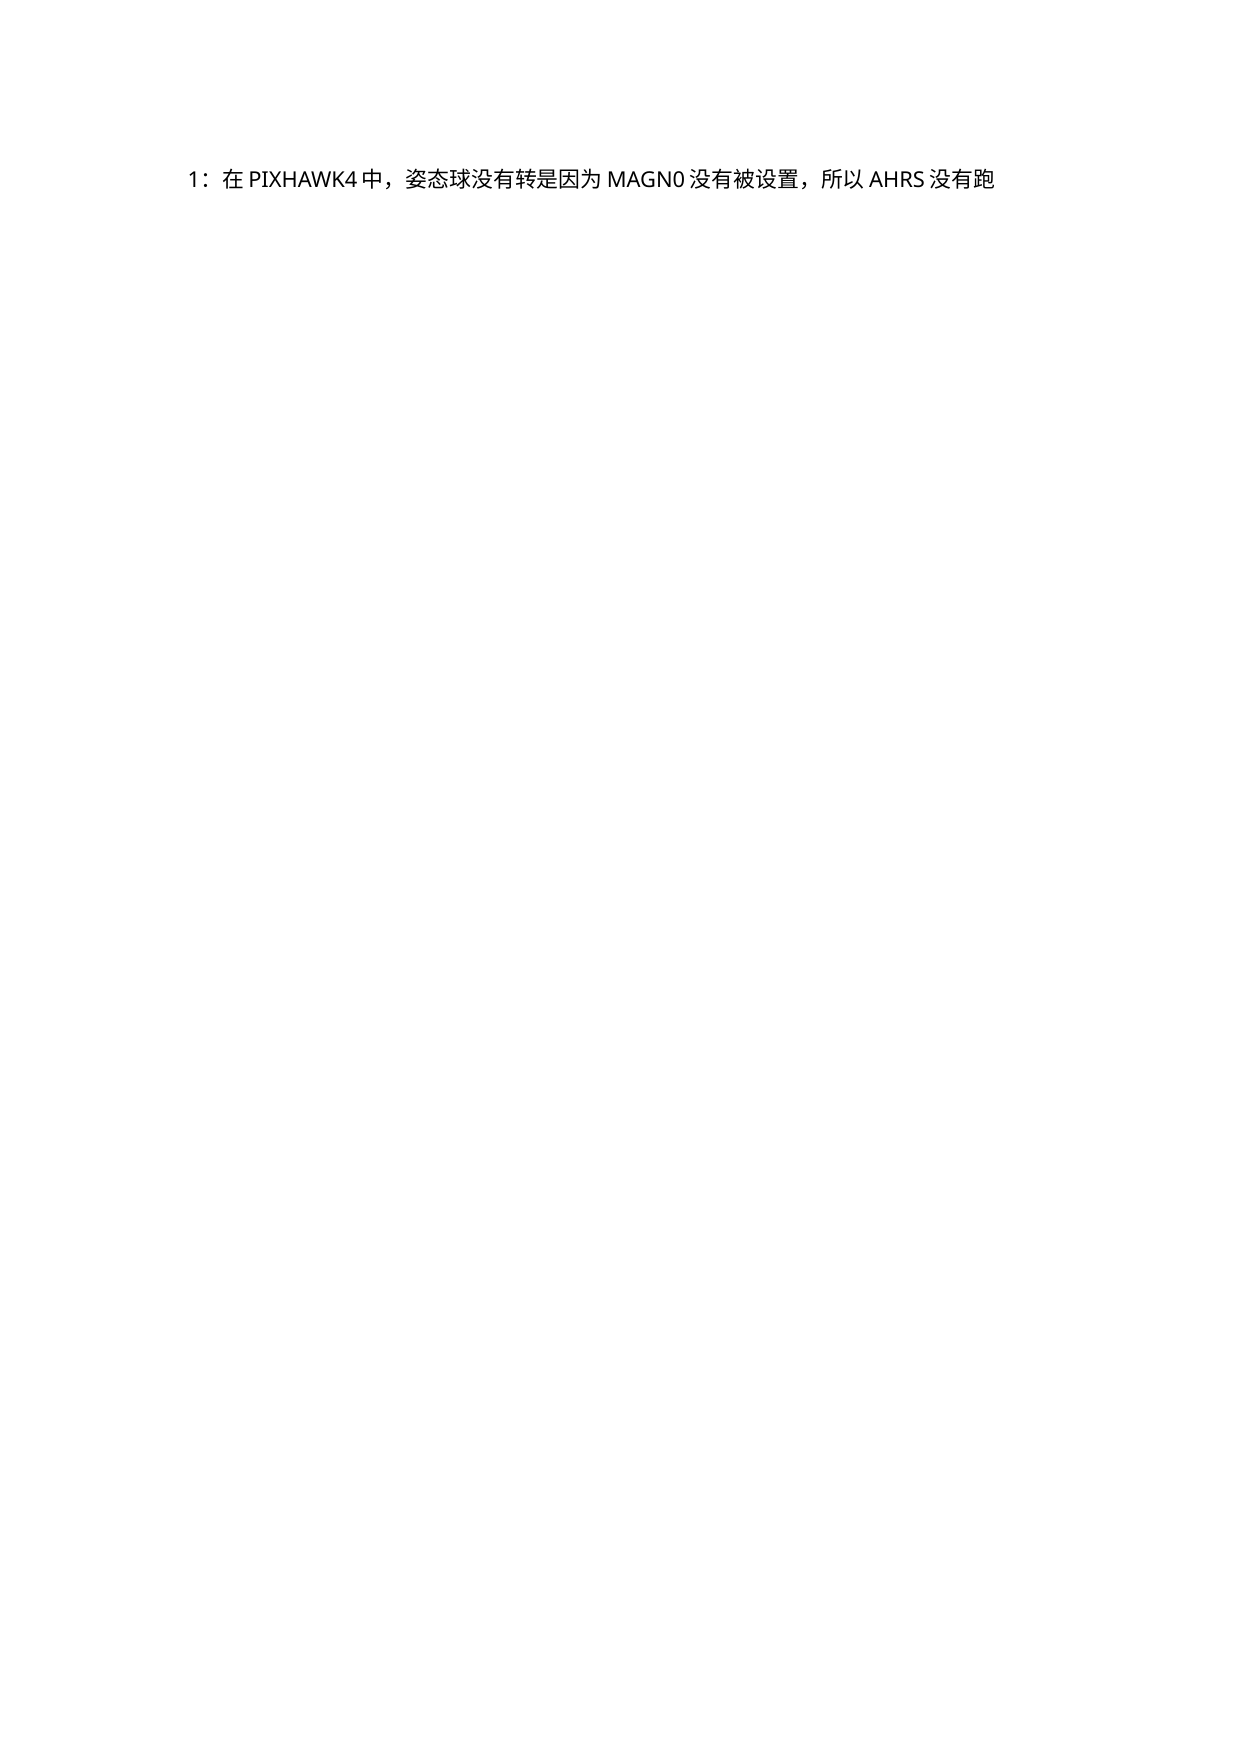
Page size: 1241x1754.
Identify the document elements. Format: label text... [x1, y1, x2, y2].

text 1：在PIXHAWK4中，姿态球没有转是因为MAGN0没有被设置，所以AHRS没有跑 [187, 162, 1053, 194]
